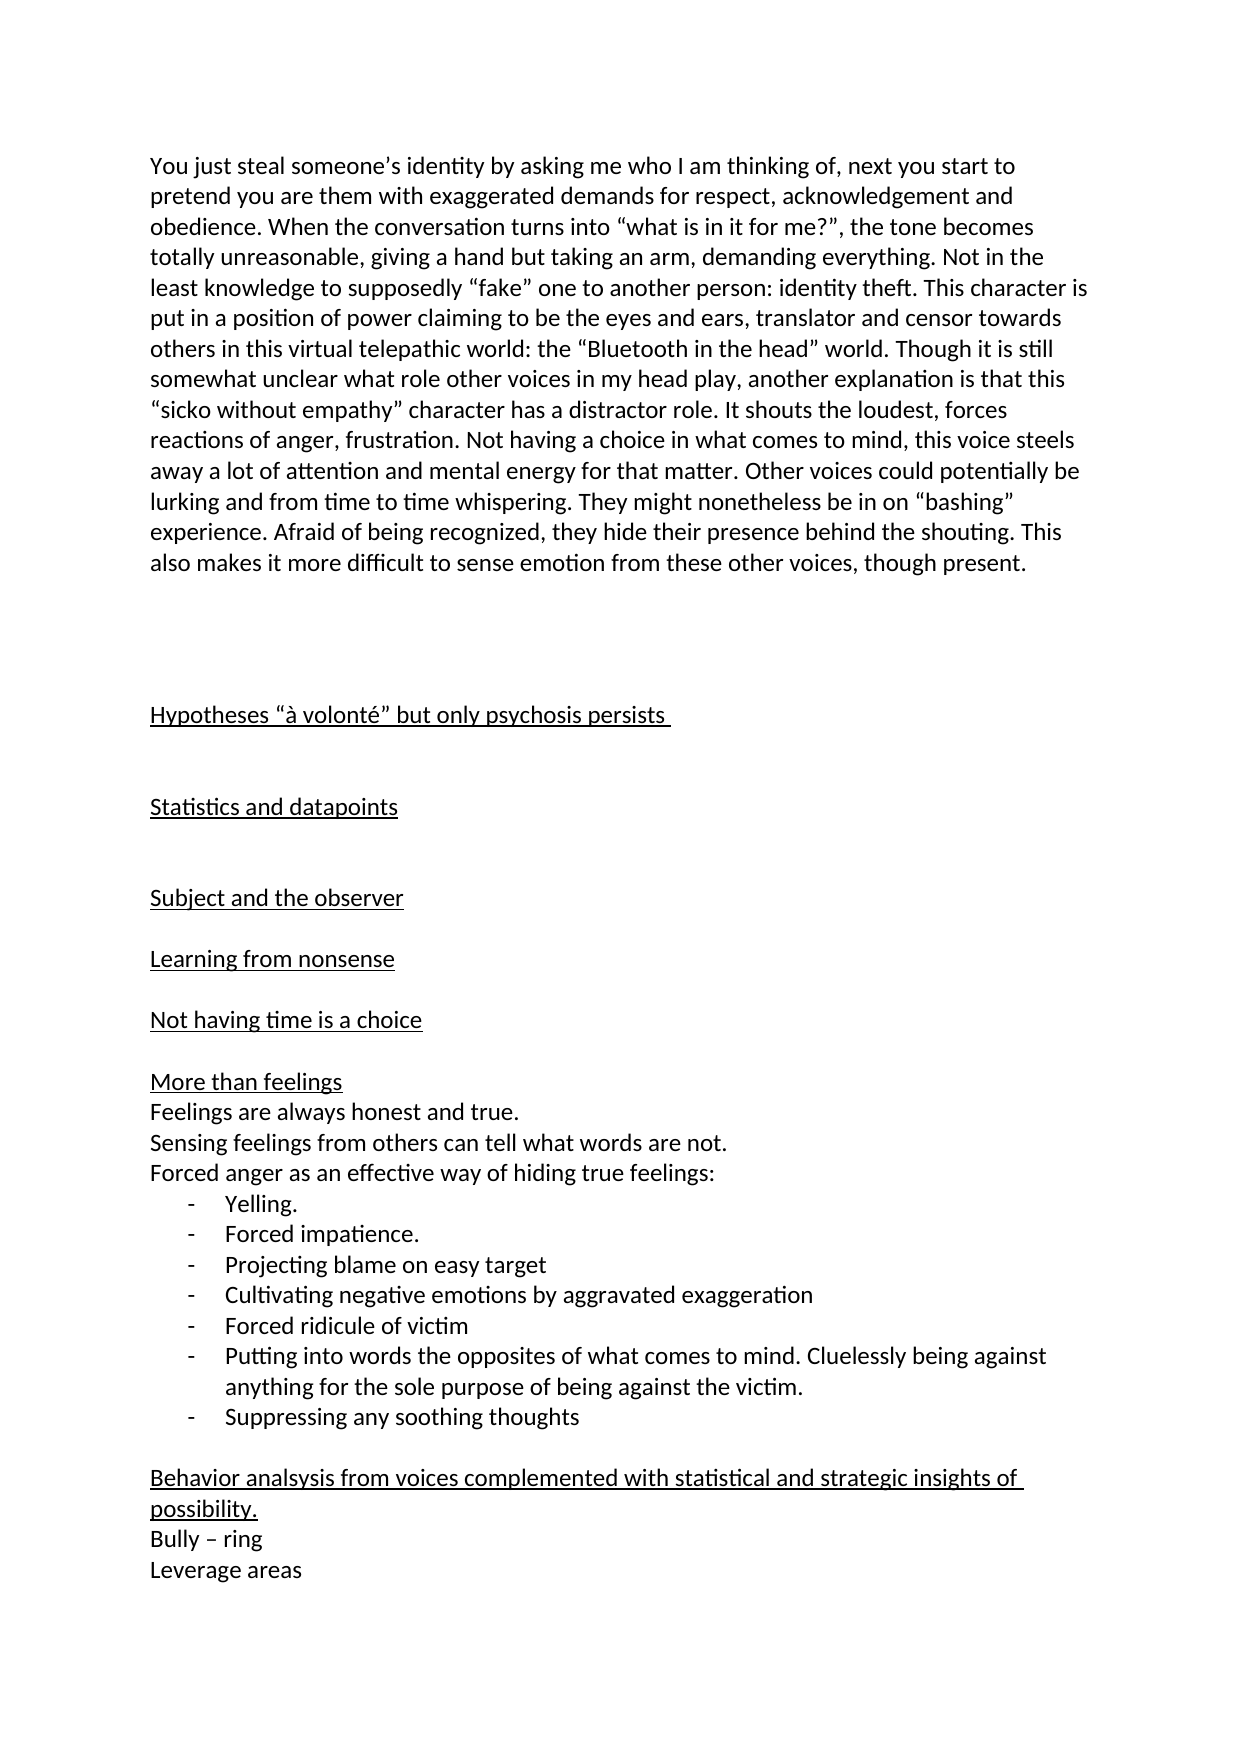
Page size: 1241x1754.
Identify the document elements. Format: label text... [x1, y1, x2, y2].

text You just steal someone’s identity by asking me who I am thinking of, next you start to pretend you are them with exaggerated demands for respect, acknowledgement and obedience. When the conversation turns into “what is in it for me?”, the tone becomes totally unreasonable, giving a hand but taking an arm, demanding everything. Not in the least knowledge to supposedly “fake” one to another person: identity theft. This character is put in a position of power claiming to be the eyes and ears, translator and censor towards others in this virtual telepathic world: the “Bluetooth in the head” world. Though it is still somewhat unclear what role other voices in my head play, another explanation is that this “sicko without empathy” character has a distractor role. It shouts the loudest, forces reactions of anger, frustration. Not having a choice in what comes to mind, this voice steels away a lot of attention and mental energy for that matter. Other voices could potentially be lurking and from time to time whispering. They might nonetheless be in on “bashing” experience. Afraid of being recognized, they hide their presence behind the shouting. This also makes it more difficult to sense emotion from these other voices, though present. [150, 150, 1090, 577]
text More than feelings [150, 1066, 1090, 1096]
text Leverage areas [150, 1554, 1090, 1584]
text Sensing feelings from others can tell what words are not. [150, 1127, 1090, 1157]
list Yelling. [187, 1188, 1090, 1218]
list Projecting blame on easy target [187, 1249, 1090, 1279]
list Forced ridicule of victim [187, 1310, 1090, 1340]
list Putting into words the opposites of what comes to mind. Cluelessly being against anything for the sole purpose of being against the victim. [187, 1340, 1090, 1401]
text Not having time is a choice [150, 1004, 1090, 1035]
text Statistics and datapoints [150, 791, 1090, 821]
text Forced anger as an effective way of hiding true feelings: [150, 1157, 1090, 1188]
list Cultivating negative emotions by aggravated exaggeration [187, 1279, 1090, 1310]
list Forced impatience. [187, 1218, 1090, 1249]
text Learning from nonsense [150, 943, 1090, 974]
list Suppressing any soothing thoughts [187, 1401, 1090, 1432]
text Behavior analsysis from voices complemented with statistical and strategic insights of possibility. [150, 1462, 1090, 1523]
text Hypotheses “à volonté” but only psychosis persists [150, 699, 1090, 730]
text Subject and the observer [150, 882, 1090, 913]
text Bully – ring [150, 1523, 1090, 1554]
text Feelings are always honest and true. [150, 1096, 1090, 1127]
